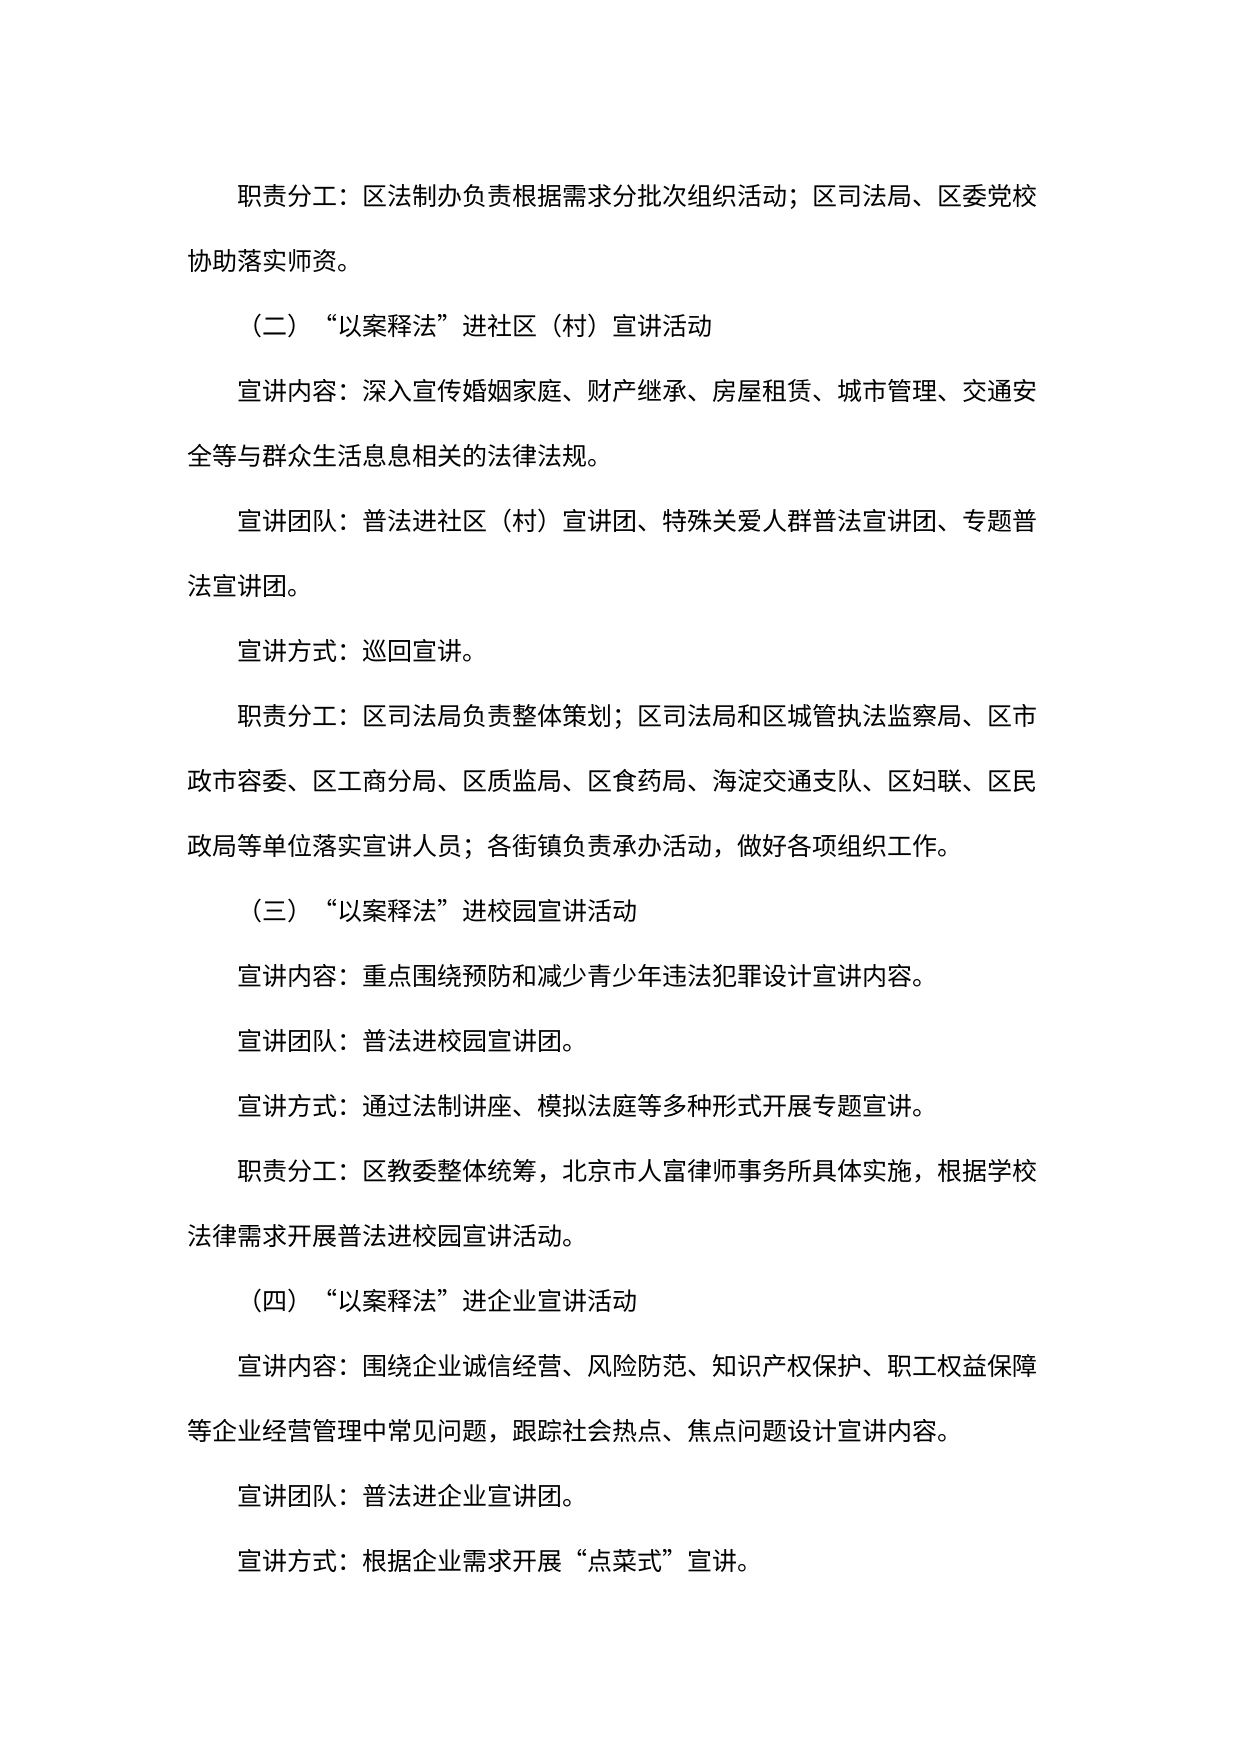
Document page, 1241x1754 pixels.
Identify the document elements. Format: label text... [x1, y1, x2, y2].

text 宣讲内容：重点围绕预防和减少青少年违法犯罪设计宣讲内容。 [187, 942, 1053, 1007]
text 职责分工：区司法局负责整体策划；区司法局和区城管执法监察局、区市政市容委、区工商分局、区质监局、区食药局、海淀交通支队、区妇联、区民政局等单位落实宣讲人员；各街镇负责承办活动，做好各项组织工作。 [187, 682, 1053, 877]
text 宣讲内容：围绕企业诚信经营、风险防范、知识产权保护、职工权益保障等企业经营管理中常见问题，跟踪社会热点、焦点问题设计宣讲内容。 [187, 1332, 1053, 1462]
text （三）“以案释法”进校园宣讲活动 [187, 877, 1053, 942]
text 宣讲团队：普法进校园宣讲团。 [187, 1007, 1053, 1072]
text （四）“以案释法”进企业宣讲活动 [187, 1267, 1053, 1332]
text 宣讲方式：巡回宣讲。 [187, 617, 1053, 682]
text 职责分工：区教委整体统筹，北京市人富律师事务所具体实施，根据学校法律需求开展普法进校园宣讲活动。 [187, 1137, 1053, 1267]
text 宣讲团队：普法进社区（村）宣讲团、特殊关爱人群普法宣讲团、专题普法宣讲团。 [187, 487, 1053, 617]
text 宣讲团队：普法进企业宣讲团。 [187, 1462, 1053, 1527]
text 宣讲方式：根据企业需求开展“点菜式”宣讲。 [187, 1527, 1053, 1592]
text （二）“以案释法”进社区（村）宣讲活动 [187, 292, 1053, 357]
text 宣讲方式：通过法制讲座、模拟法庭等多种形式开展专题宣讲。 [187, 1072, 1053, 1137]
text 职责分工：区法制办负责根据需求分批次组织活动；区司法局、区委党校协助落实师资。 [187, 162, 1053, 292]
text 宣讲内容：深入宣传婚姻家庭、财产继承、房屋租赁、城市管理、交通安全等与群众生活息息相关的法律法规。 [187, 357, 1053, 487]
